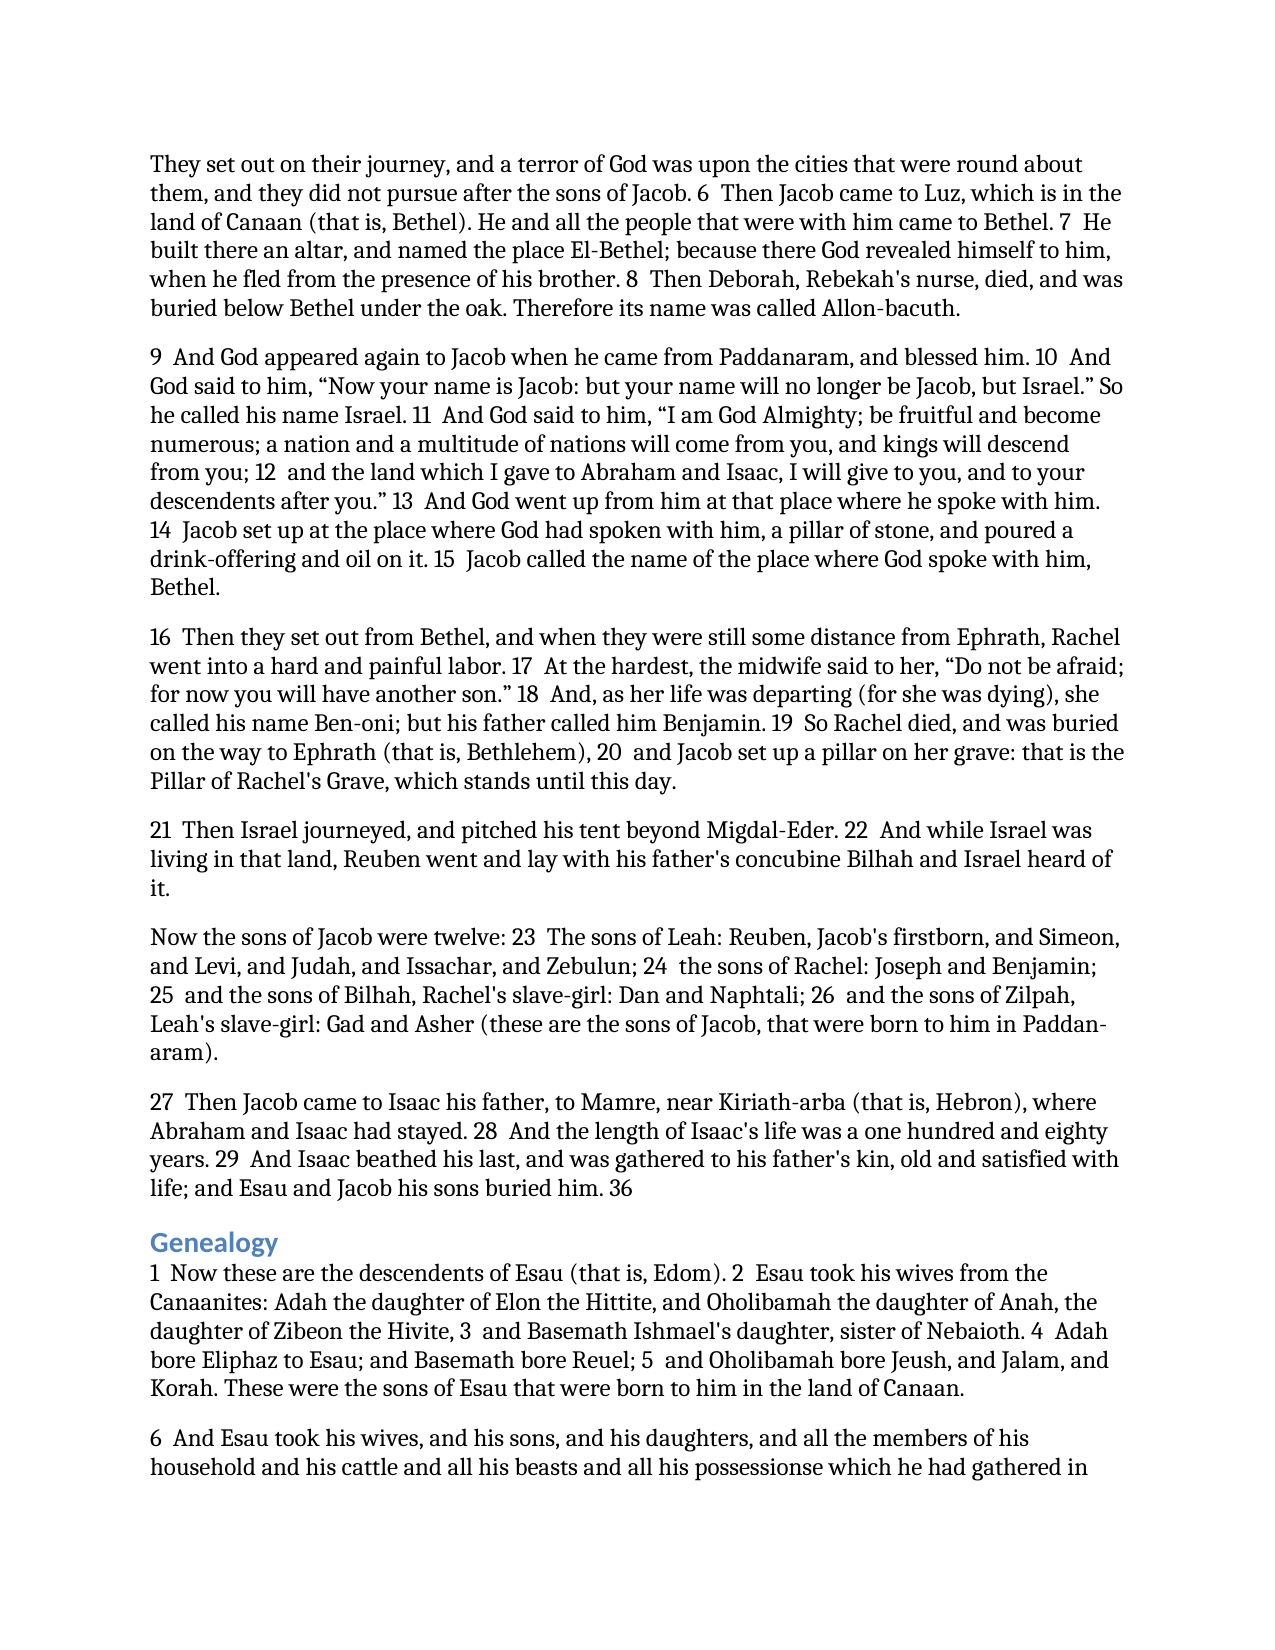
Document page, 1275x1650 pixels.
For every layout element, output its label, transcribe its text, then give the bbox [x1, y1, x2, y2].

text 9 And God appeared again to Jacob when he came from Paddanaram, and blessed him. 10 And God said to him, “Now your name is Jacob: but your name will no longer be Jacob, but Israel.” So he called his name Israel. 11 And God said to him, “I am God Almighty; be fruitful and become numerous; a nation and a multitude of nations will come from you, and kings will descend from you; 12 and the land which I gave to Abraham and Isaac, I will give to you, and to your descendents after you.” 13 And God went up from him at that place where he spoke with him. 14 Jacob set up at the place where God had spoken with him, a pillar of stone, and poured a drink-offering and oil on it. 15 Jacob called the name of the place where God spoke with him, Bethel. [150, 343, 1125, 602]
text 21 Then Israel journeyed, and pitched his tent beyond Migdal-Eder. 22 And while Israel was living in that land, Reuben went and lay with his father's concubine Bilhah and Israel heard of it. [150, 816, 1125, 902]
text 1 Now these are the descendents of Esau (that is, Edom). 2 Esau took his wives from the Canaanites: Adah the daughter of Elon the Hittite, and Oholibamah the daughter of Anah, the daughter of Zibeon the Hivite, 3 and Basemath Ishmael's daughter, sister of Nebaioth. 4 Adah bore Eliphaz to Esau; and Basemath bore Reuel; 5 and Oholibamah bore Jeush, and Jalam, and Korah. These were the sons of Esau that were born to him in the land of Canaan. [150, 1259, 1125, 1403]
subtitle Genealogy [150, 1224, 1125, 1259]
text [150, 1424, 1125, 1481]
text Now the sons of Jacob were twelve: 23 The sons of Leah: Reuben, Jacob's firstborn, and Simeon, and Levi, and Judah, and Issachar, and Zebulun; 24 the sons of Rachel: Joseph and Benjamin; 25 and the sons of Bilhah, Rachel's slave-girl: Dan and Naphtali; 26 and the sons of Zilpah, Leah's slave-girl: Gad and Asher (these are the sons of Jacob, that were born to him in Paddan-aram). [150, 923, 1125, 1067]
text 27 Then Jacob came to Isaac his father, to Mamre, near Kiriath-arba (that is, Hebron), where Abraham and Isaac had stayed. 28 And the length of Isaac's life was a one hundred and eighty years. 29 And Isaac beathed his last, and was gathered to his father's kin, old and satisfied with life; and Esau and Jacob his sons buried him. 36 [150, 1088, 1125, 1203]
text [150, 150, 1125, 322]
text 16 Then they set out from Bethel, and when they were still some distance from Ephrath, Rachel went into a hard and painful labor. 17 At the hardest, the midwife said to her, “Do not be afraid; for now you will have another son.” 18 And, as her life was departing (for she was dying), she called his name Ben-oni; but his father called him Benjamin. 19 So Rachel died, and was buried on the way to Ephrath (that is, Bethlehem), 20 and Jacob set up a pillar on her grave: that is the Pillar of Rachel's Grave, which stands until this day. [150, 623, 1125, 795]
